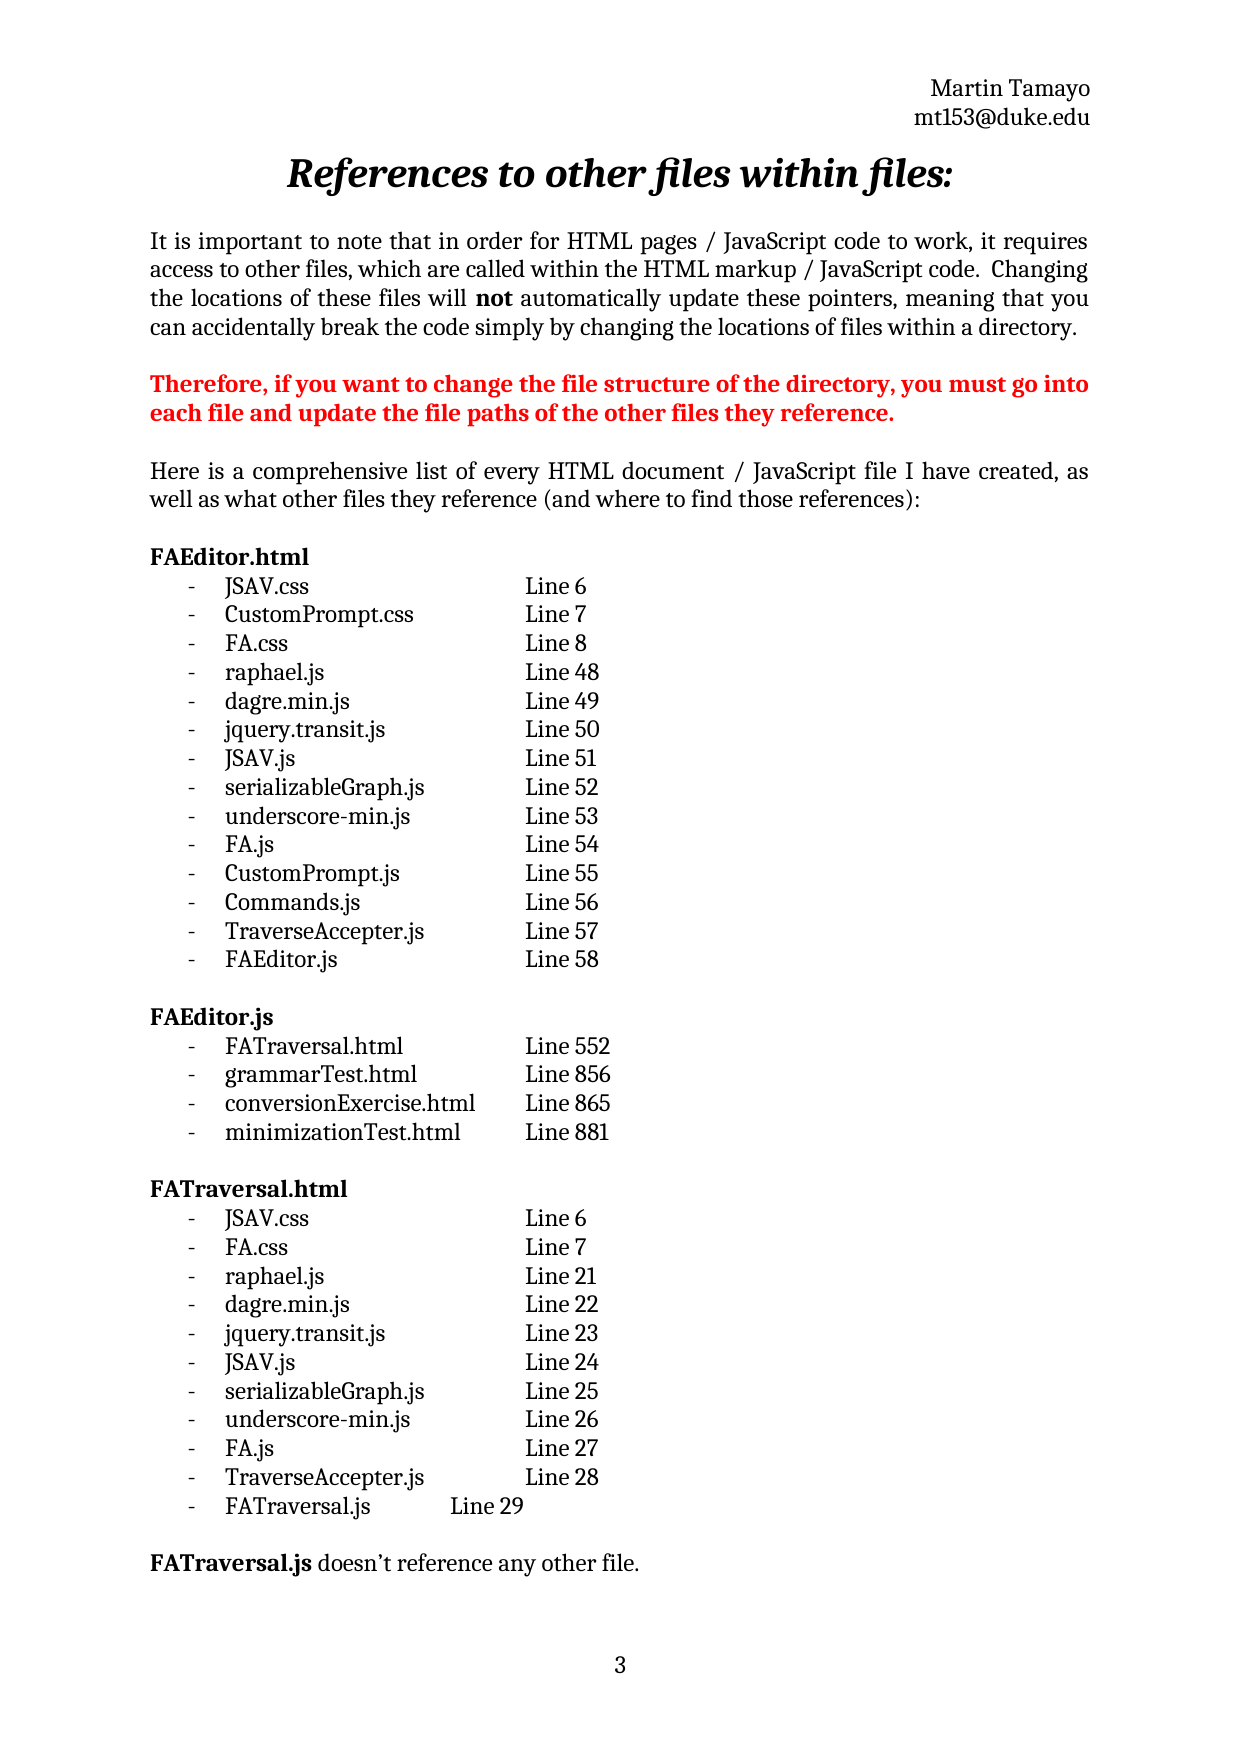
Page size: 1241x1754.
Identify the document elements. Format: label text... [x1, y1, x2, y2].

text It is important to note that in order for HTML pages / JavaScript code to work, it requires access to other files, which are called within the HTML markup / JavaScript code. Changing the locations of these files will not automatically update these pointers, meaning that you can accidentally break the code simply by changing the locations of files within a directory. [150, 227, 1090, 342]
text References to other files within files: [150, 150, 1090, 198]
list dagre.min.js Line 49 [187, 687, 1090, 715]
list jquery.transit.js Line 23 [187, 1319, 1090, 1348]
list FA.js Line 27 [187, 1434, 1090, 1463]
list underscore-min.js Line 53 [187, 802, 1090, 830]
list underscore-min.js Line 26 [187, 1405, 1090, 1434]
text Therefore, if you want to change the file structure of the directory, you must go into each file and update the file paths of the other files they reference. [150, 370, 1090, 428]
list TraverseAccepter.js Line 57 [187, 917, 1090, 945]
list grammarTest.html Line 856 [187, 1060, 1090, 1089]
list FAEditor.js Line 58 [187, 945, 1090, 974]
list JSAV.css Line 6 [187, 1204, 1090, 1233]
text FAEditor.js [150, 1003, 1090, 1032]
list FA.js Line 54 [187, 830, 1090, 859]
list JSAV.js Line 24 [187, 1348, 1090, 1377]
list TraverseAccepter.js Line 28 [187, 1463, 1090, 1492]
list conversionExercise.html Line 865 [187, 1089, 1090, 1118]
list raphael.js Line 21 [187, 1262, 1090, 1290]
list Commands.js Line 56 [187, 888, 1090, 917]
text FATraversal.html [150, 1175, 1090, 1204]
list jquery.transit.js Line 50 [187, 715, 1090, 744]
list dagre.min.js Line 22 [187, 1290, 1090, 1319]
list serializableGraph.js Line 52 [187, 773, 1090, 802]
text Here is a comprehensive list of every HTML document / JavaScript file I have created, as well as what other files they reference (and where to find those references): [150, 457, 1090, 514]
list FA.css Line 7 [187, 1233, 1090, 1262]
list CustomPrompt.css Line 7 [187, 600, 1090, 629]
text FATraversal.js doesn’t reference any other file. [150, 1549, 1090, 1578]
list minimizationTest.html Line 881 [187, 1118, 1090, 1147]
list CustomPrompt.js Line 55 [187, 859, 1090, 888]
list FA.css Line 8 [187, 629, 1090, 658]
text FAEditor.html [150, 543, 1090, 572]
list JSAV.js Line 51 [187, 744, 1090, 773]
list raphael.js Line 48 [187, 658, 1090, 687]
list JSAV.css Line 6 [187, 572, 1090, 600]
list FATraversal.js Line 29 [187, 1492, 1090, 1520]
list serializableGraph.js Line 25 [187, 1377, 1090, 1405]
list FATraversal.html Line 552 [187, 1032, 1090, 1060]
